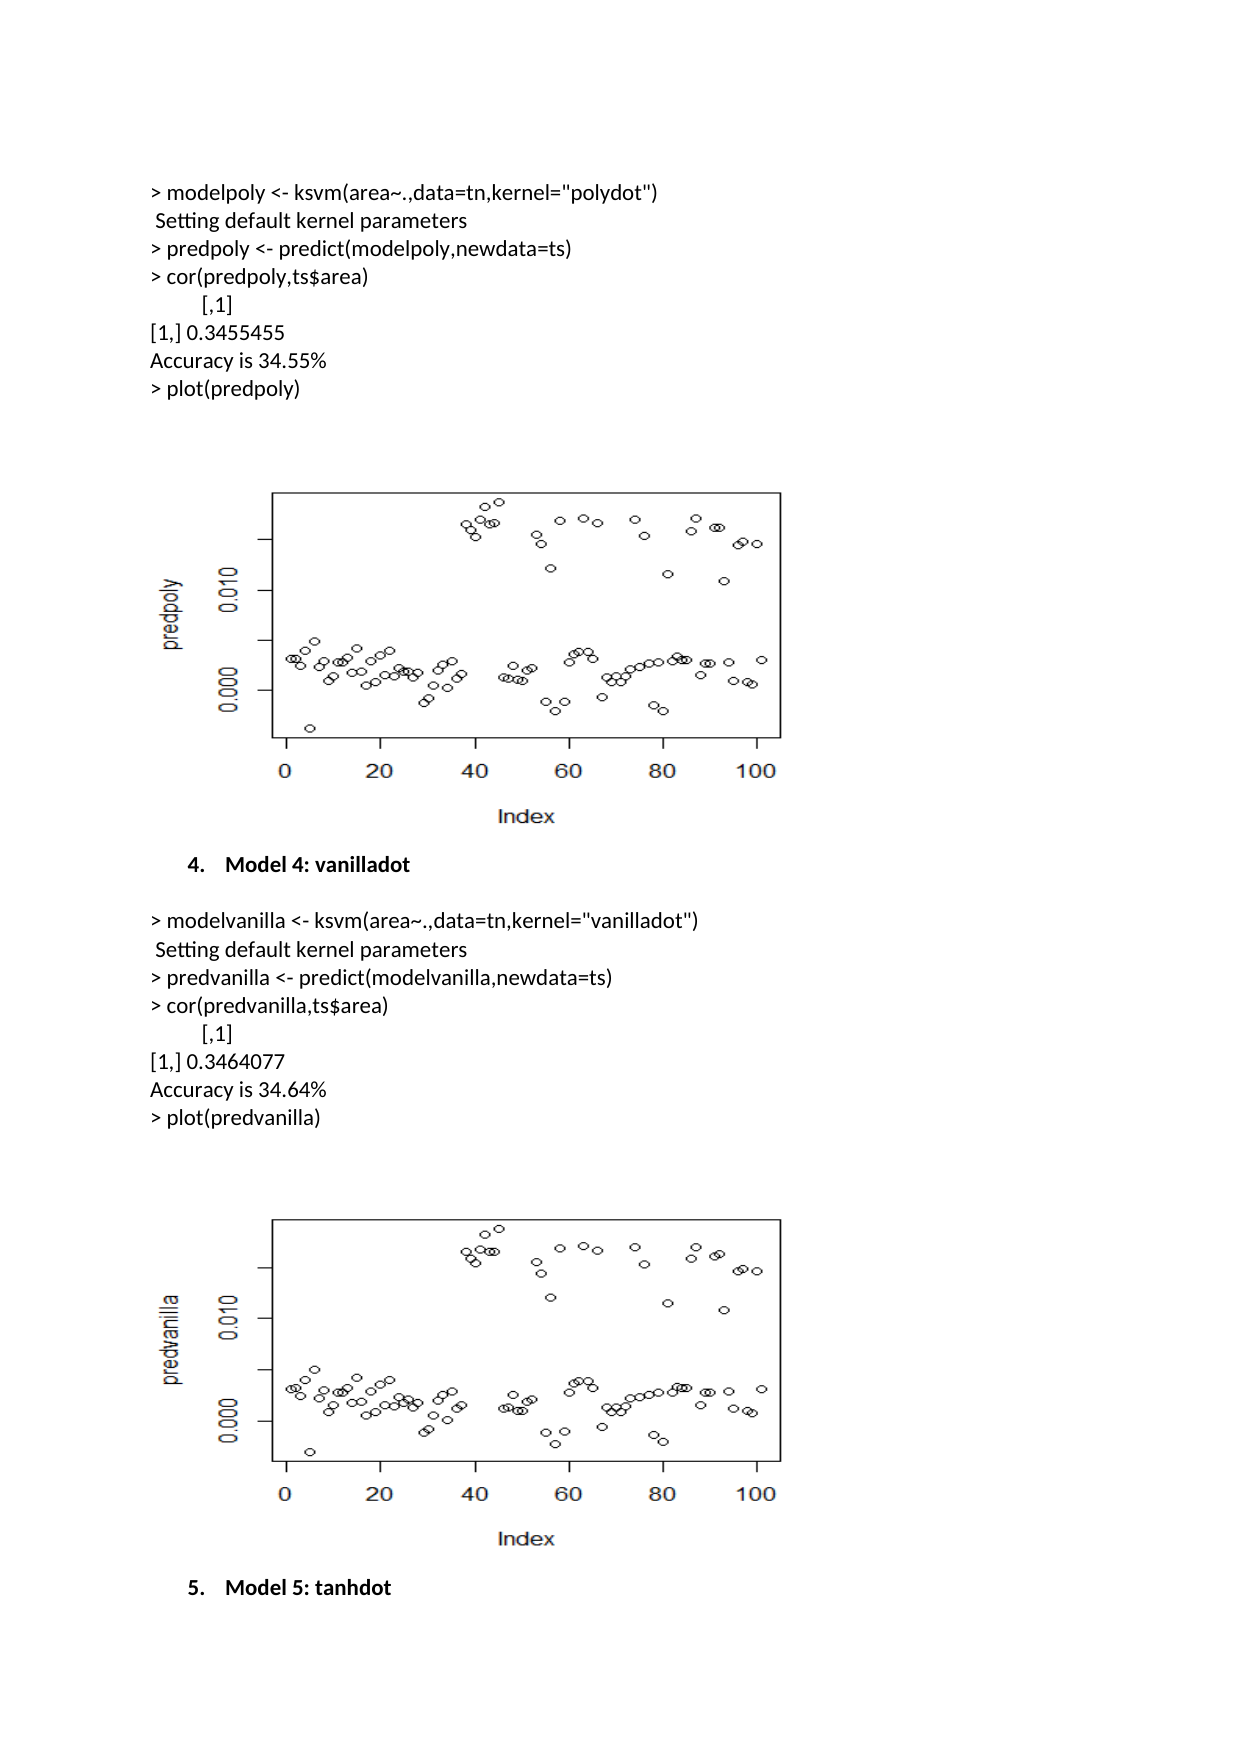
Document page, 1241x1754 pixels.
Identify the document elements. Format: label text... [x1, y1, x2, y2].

text Setting default kernel parameters [150, 206, 1090, 234]
text > cor(predpoly,ts$area) [150, 262, 1090, 290]
list Model 4: vanilladot [187, 851, 1090, 879]
text > plot(predpoly) [150, 374, 1090, 402]
text > modelvanilla <- ksvm(area~.,data=tn,kernel="vanilladot") [150, 907, 1090, 935]
picture [150, 1130, 844, 1573]
list Model 5: tanhdot [187, 1573, 1090, 1601]
text > cor(predvanilla,ts$area) [150, 991, 1090, 1019]
text [,1] [150, 290, 1090, 318]
text Accuracy is 34.64% [150, 1075, 1090, 1103]
text > plot(predvanilla) [150, 1103, 1090, 1131]
text [1,] 0.3464077 [150, 1047, 1090, 1075]
text > predvanilla <- predict(modelvanilla,newdata=ts) [150, 963, 1090, 991]
text > modelpoly <- ksvm(area~.,data=tn,kernel="polydot") [150, 178, 1090, 206]
text > predpoly <- predict(modelpoly,newdata=ts) [150, 234, 1090, 262]
text [1,] 0.3455455 [150, 318, 1090, 346]
text Setting default kernel parameters [150, 935, 1090, 963]
text [,1] [150, 1019, 1090, 1047]
picture [150, 402, 844, 851]
text Accuracy is 34.55% [150, 346, 1090, 374]
